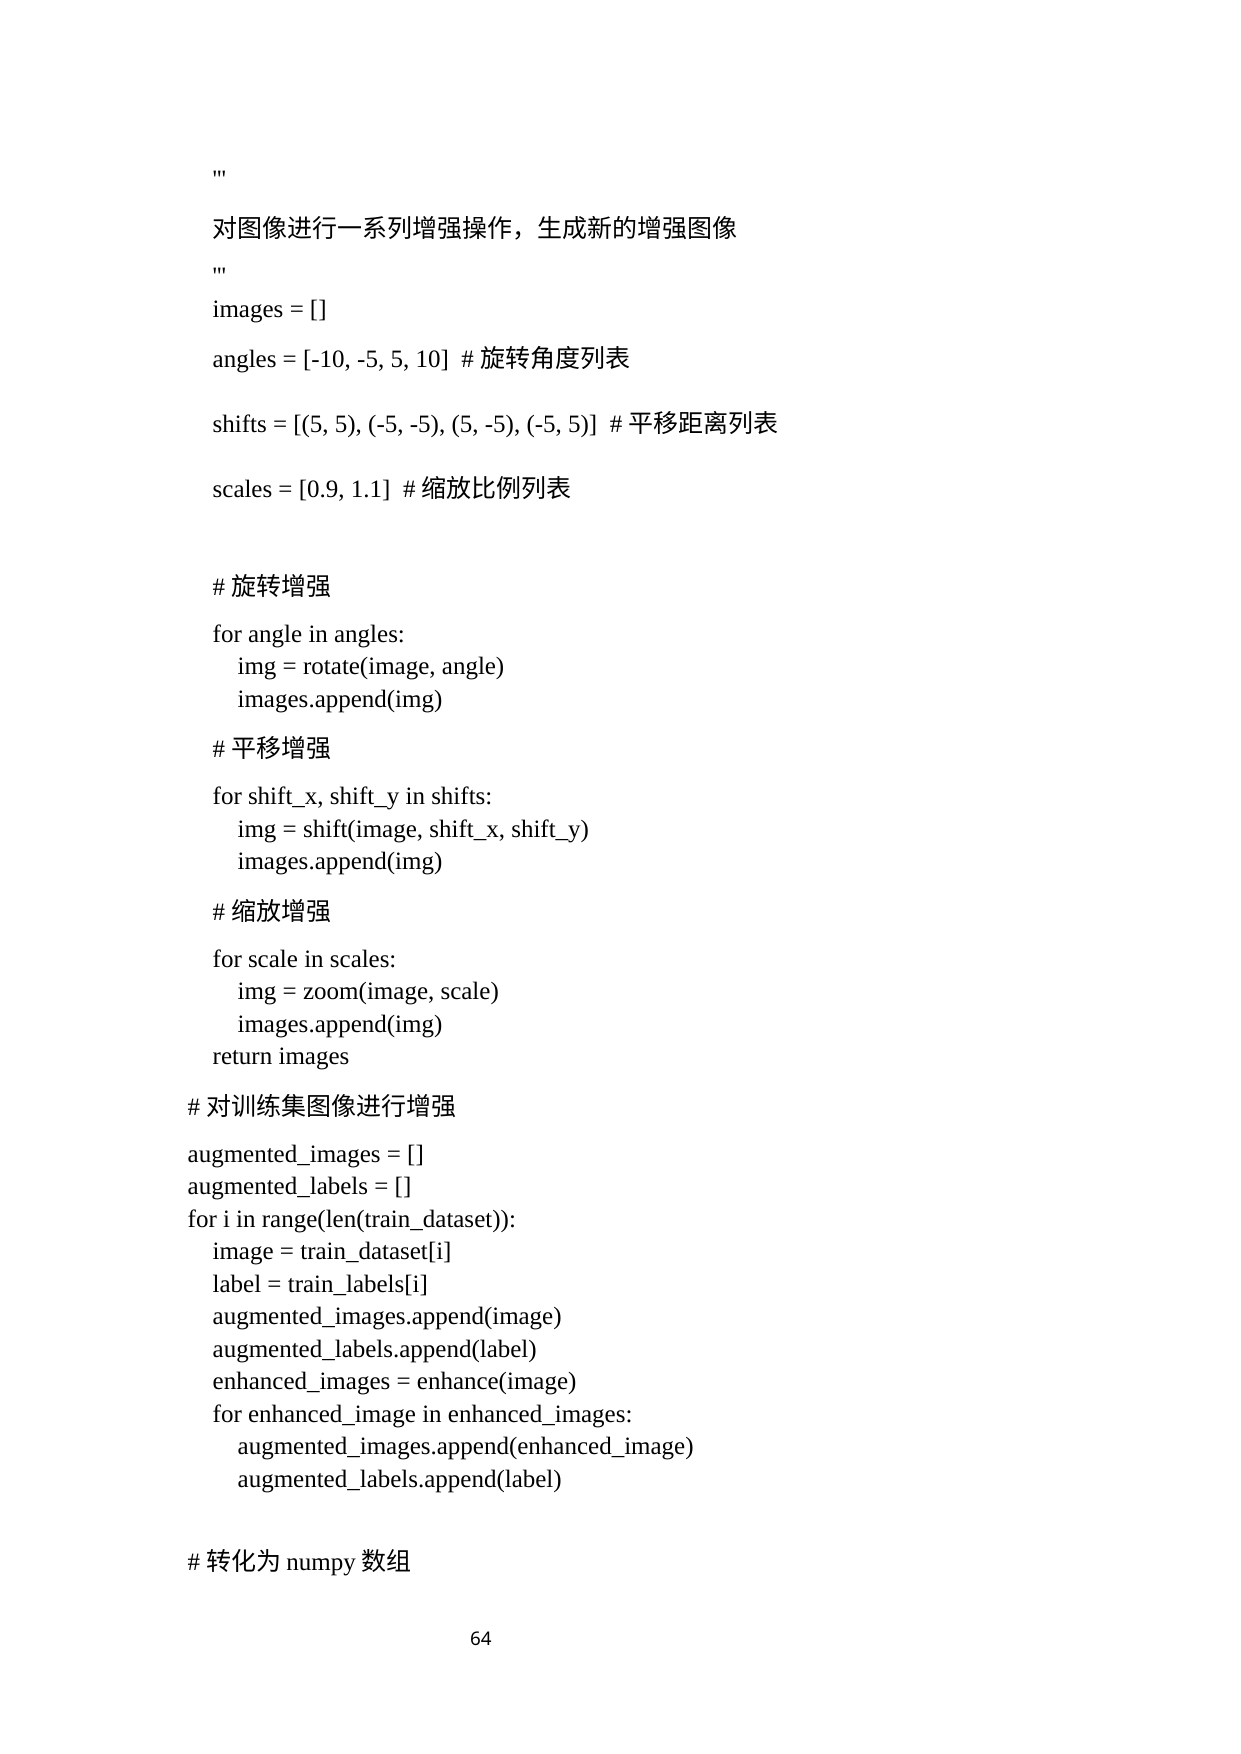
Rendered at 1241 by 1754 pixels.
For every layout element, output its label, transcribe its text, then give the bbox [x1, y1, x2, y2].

text for enhanced_image in enhanced_images: [187, 1397, 1053, 1429]
text augmented_labels.append(label) [187, 1332, 1053, 1364]
text # 缩放增强 [187, 877, 1053, 942]
text augmented_images.append(enhanced_image) [187, 1429, 1053, 1462]
text augmented_labels.append(label) [187, 1462, 1053, 1494]
text augmented_images.append(image) [187, 1299, 1053, 1332]
text label = train_labels[i] [187, 1267, 1053, 1299]
text # 平移增强 [187, 714, 1053, 779]
text shifts = [(5, 5), (-5, -5), (5, -5), (-5, 5)] # 平移距离列表 [187, 389, 1053, 454]
text enhanced_images = enhance(image) [187, 1364, 1053, 1397]
text # 转化为numpy数组 [187, 1527, 1053, 1592]
text 对图像进行一系列增强操作，生成新的增强图像 [187, 194, 1053, 259]
text img = rotate(image, angle) [187, 649, 1053, 682]
text # 对训练集图像进行增强 [187, 1072, 1053, 1137]
text for shift_x, shift_y in shifts: [187, 779, 1053, 812]
text angles = [-10, -5, 5, 10] # 旋转角度列表 [187, 324, 1053, 389]
text for i in range(len(train_dataset)): [187, 1202, 1053, 1234]
text img = zoom(image, scale) [187, 974, 1053, 1007]
text ''' [187, 162, 1053, 194]
text images.append(img) [187, 844, 1053, 877]
text images = [] [187, 292, 1053, 324]
text images.append(img) [187, 1007, 1053, 1039]
text return images [187, 1039, 1053, 1072]
text img = shift(image, shift_x, shift_y) [187, 812, 1053, 844]
text for scale in scales: [187, 942, 1053, 974]
text image = train_dataset[i] [187, 1234, 1053, 1267]
text for angle in angles: [187, 617, 1053, 649]
text images.append(img) [187, 682, 1053, 714]
text scales = [0.9, 1.1] # 缩放比例列表 [187, 454, 1053, 519]
text ''' [187, 259, 1053, 292]
text # 旋转增强 [187, 552, 1053, 617]
text augmented_labels = [] [187, 1169, 1053, 1202]
text augmented_images = [] [187, 1137, 1053, 1169]
